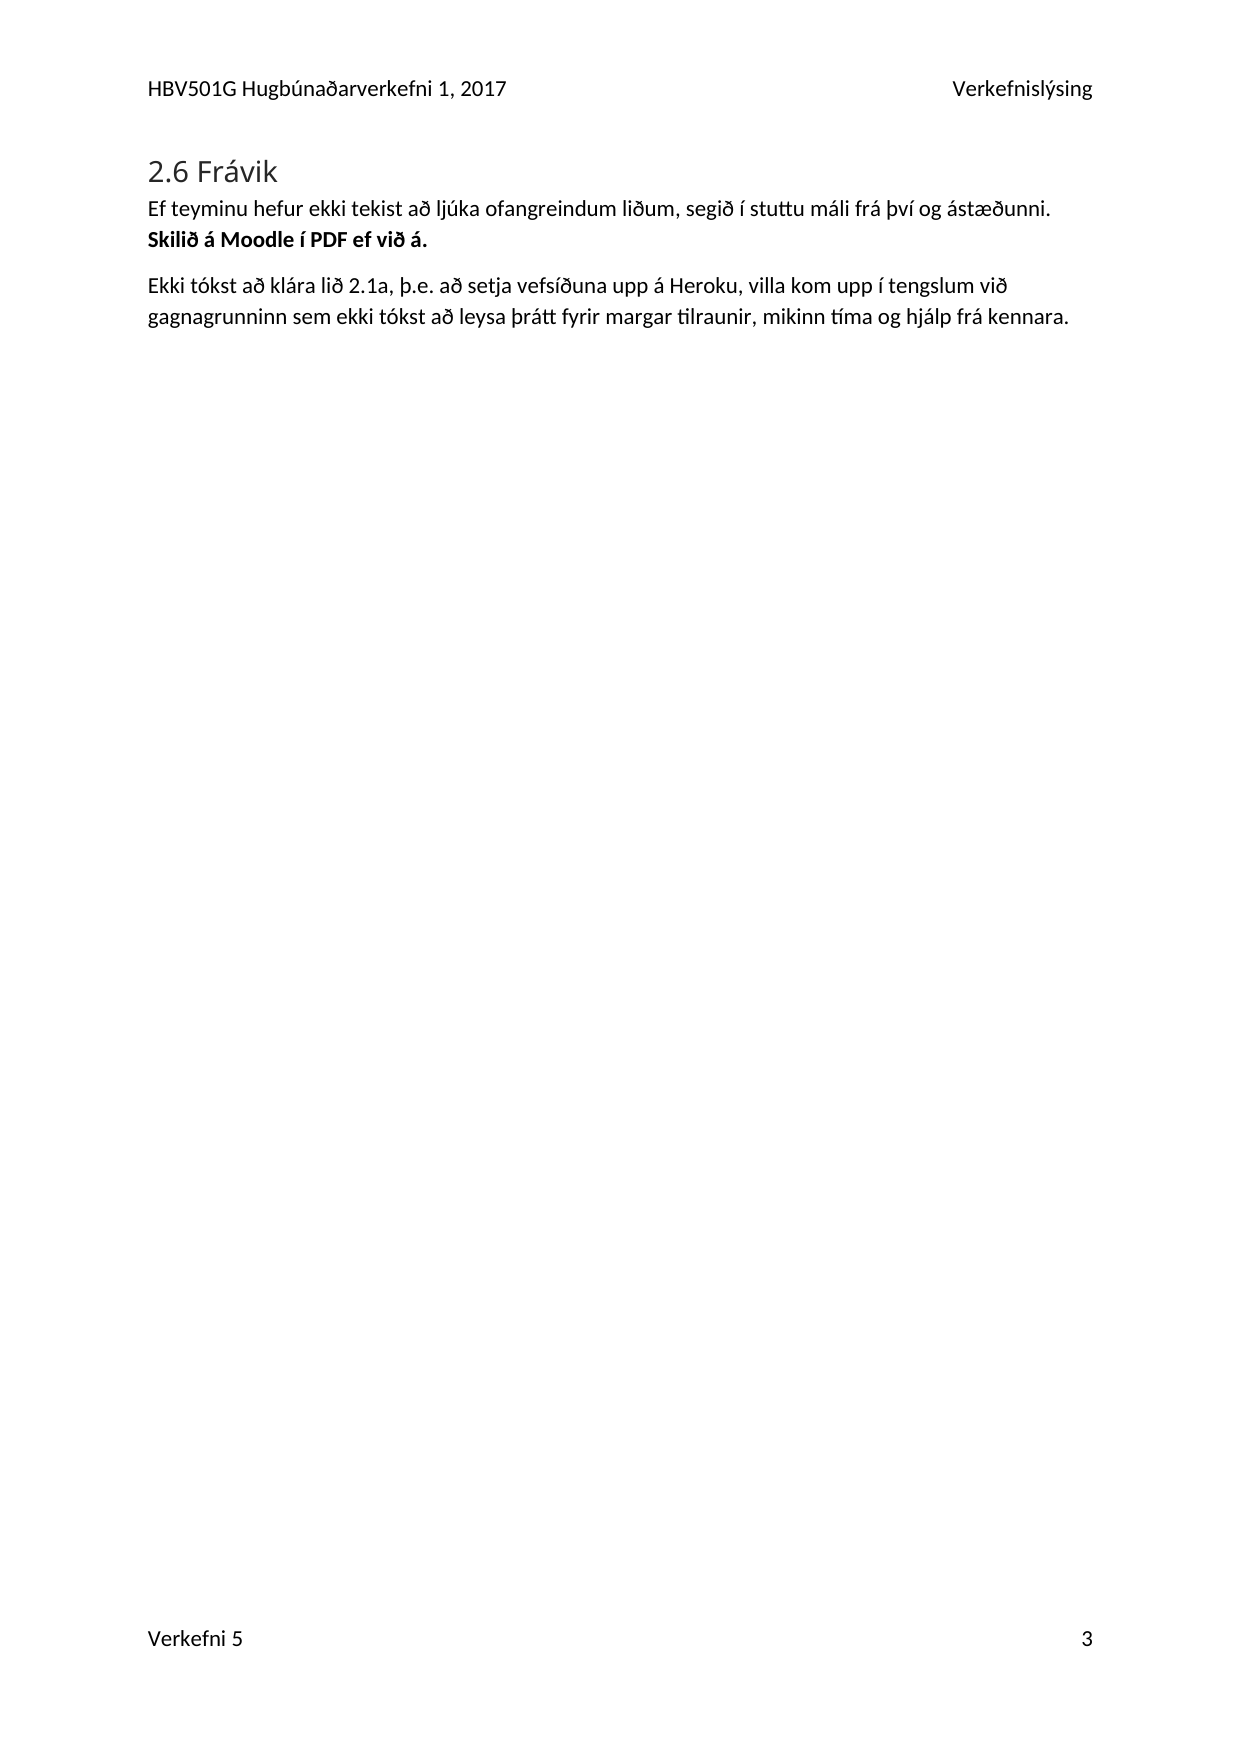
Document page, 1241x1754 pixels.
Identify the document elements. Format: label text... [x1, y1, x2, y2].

text Ekki tókst að klára lið 2.1a, þ.e. að setja vefsíðuna upp á Heroku, villa kom upp í tengslum við gagnagrunninn sem ekki tókst að leysa þrátt fyrir margar tilraunir, mikinn tíma og hjálp frá kennara. [148, 272, 1093, 330]
subtitle 2.6 Frávik [148, 152, 1093, 191]
text Ef teyminu hefur ekki tekist að ljúka ofangreindum liðum, segið í stuttu máli frá því og ástæðunni. Skilið á Moodle í PDF ef við á. [148, 194, 1093, 253]
